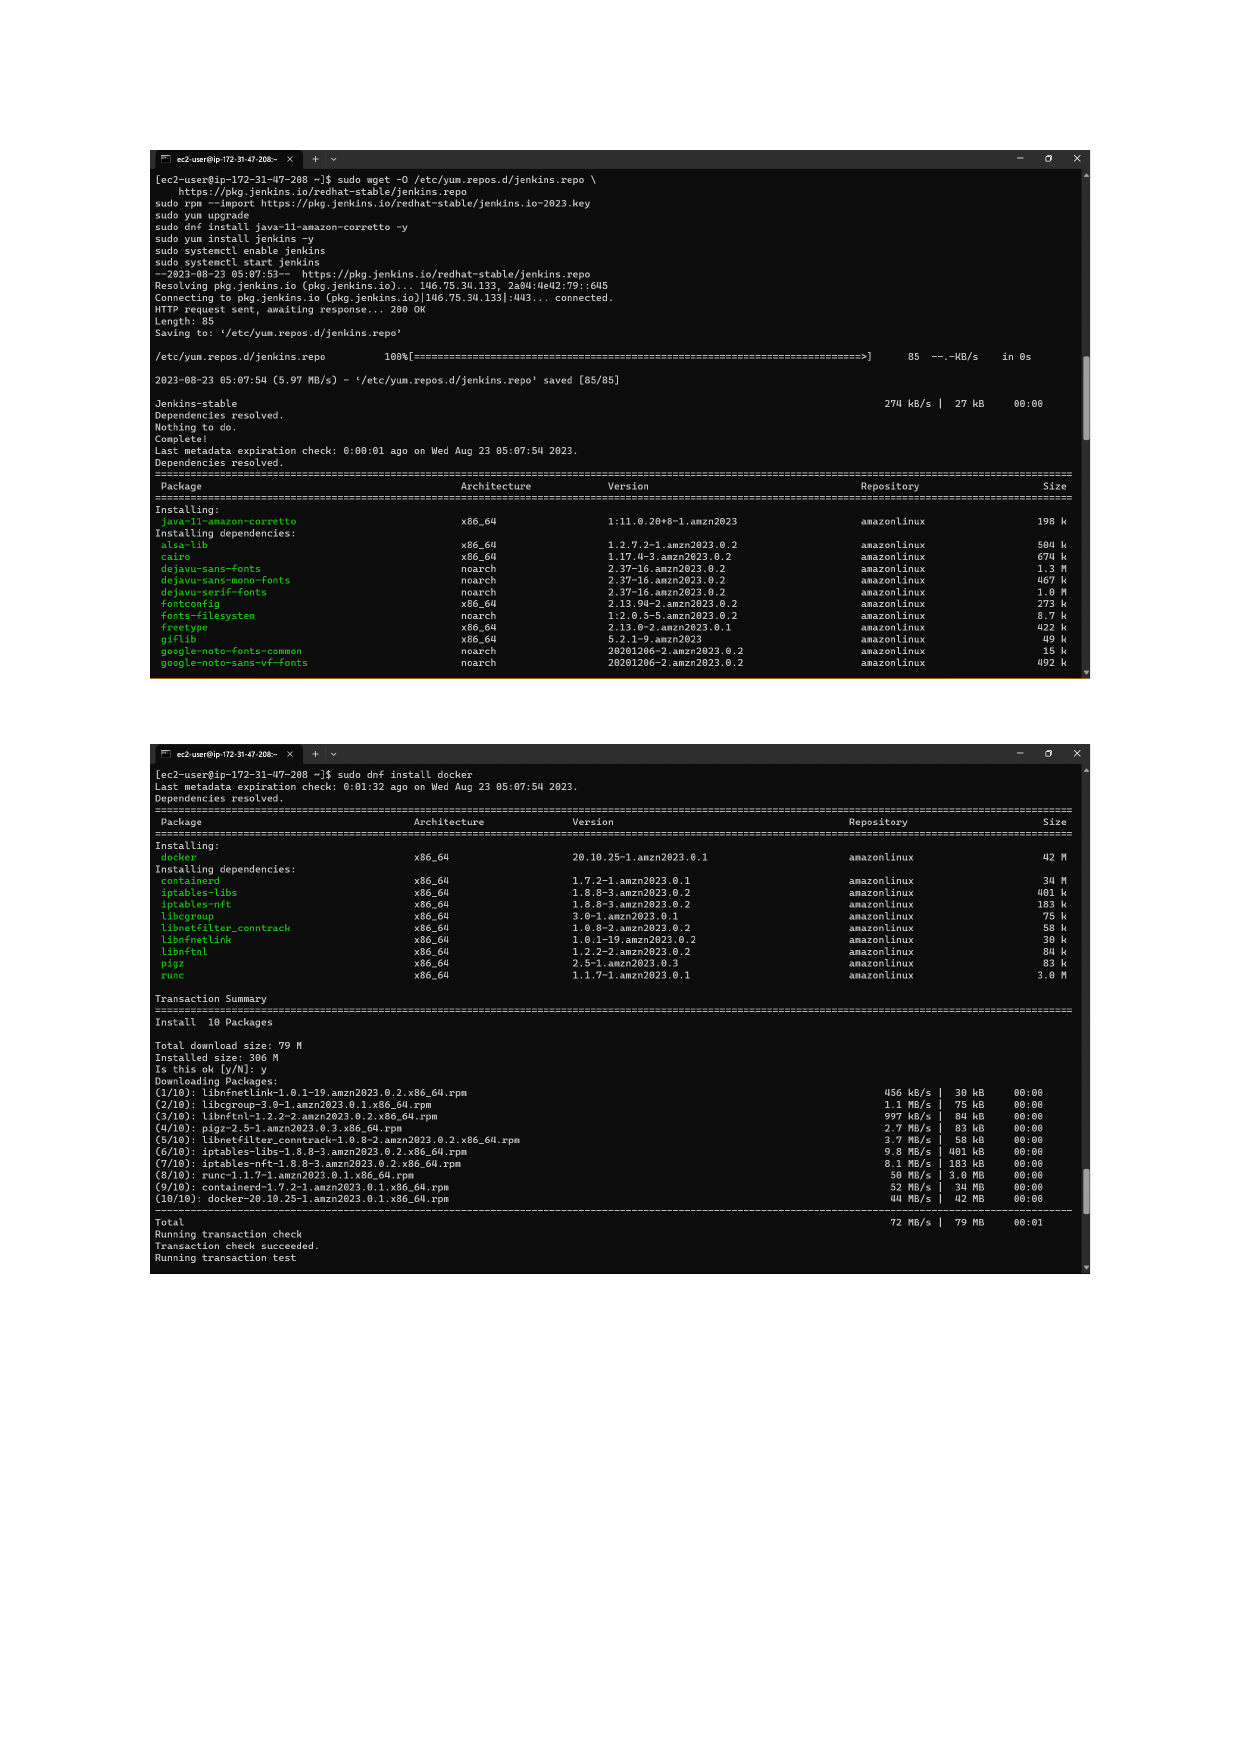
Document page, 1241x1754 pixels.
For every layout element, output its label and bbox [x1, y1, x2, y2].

picture [150, 744, 1091, 1274]
picture [150, 150, 1091, 679]
